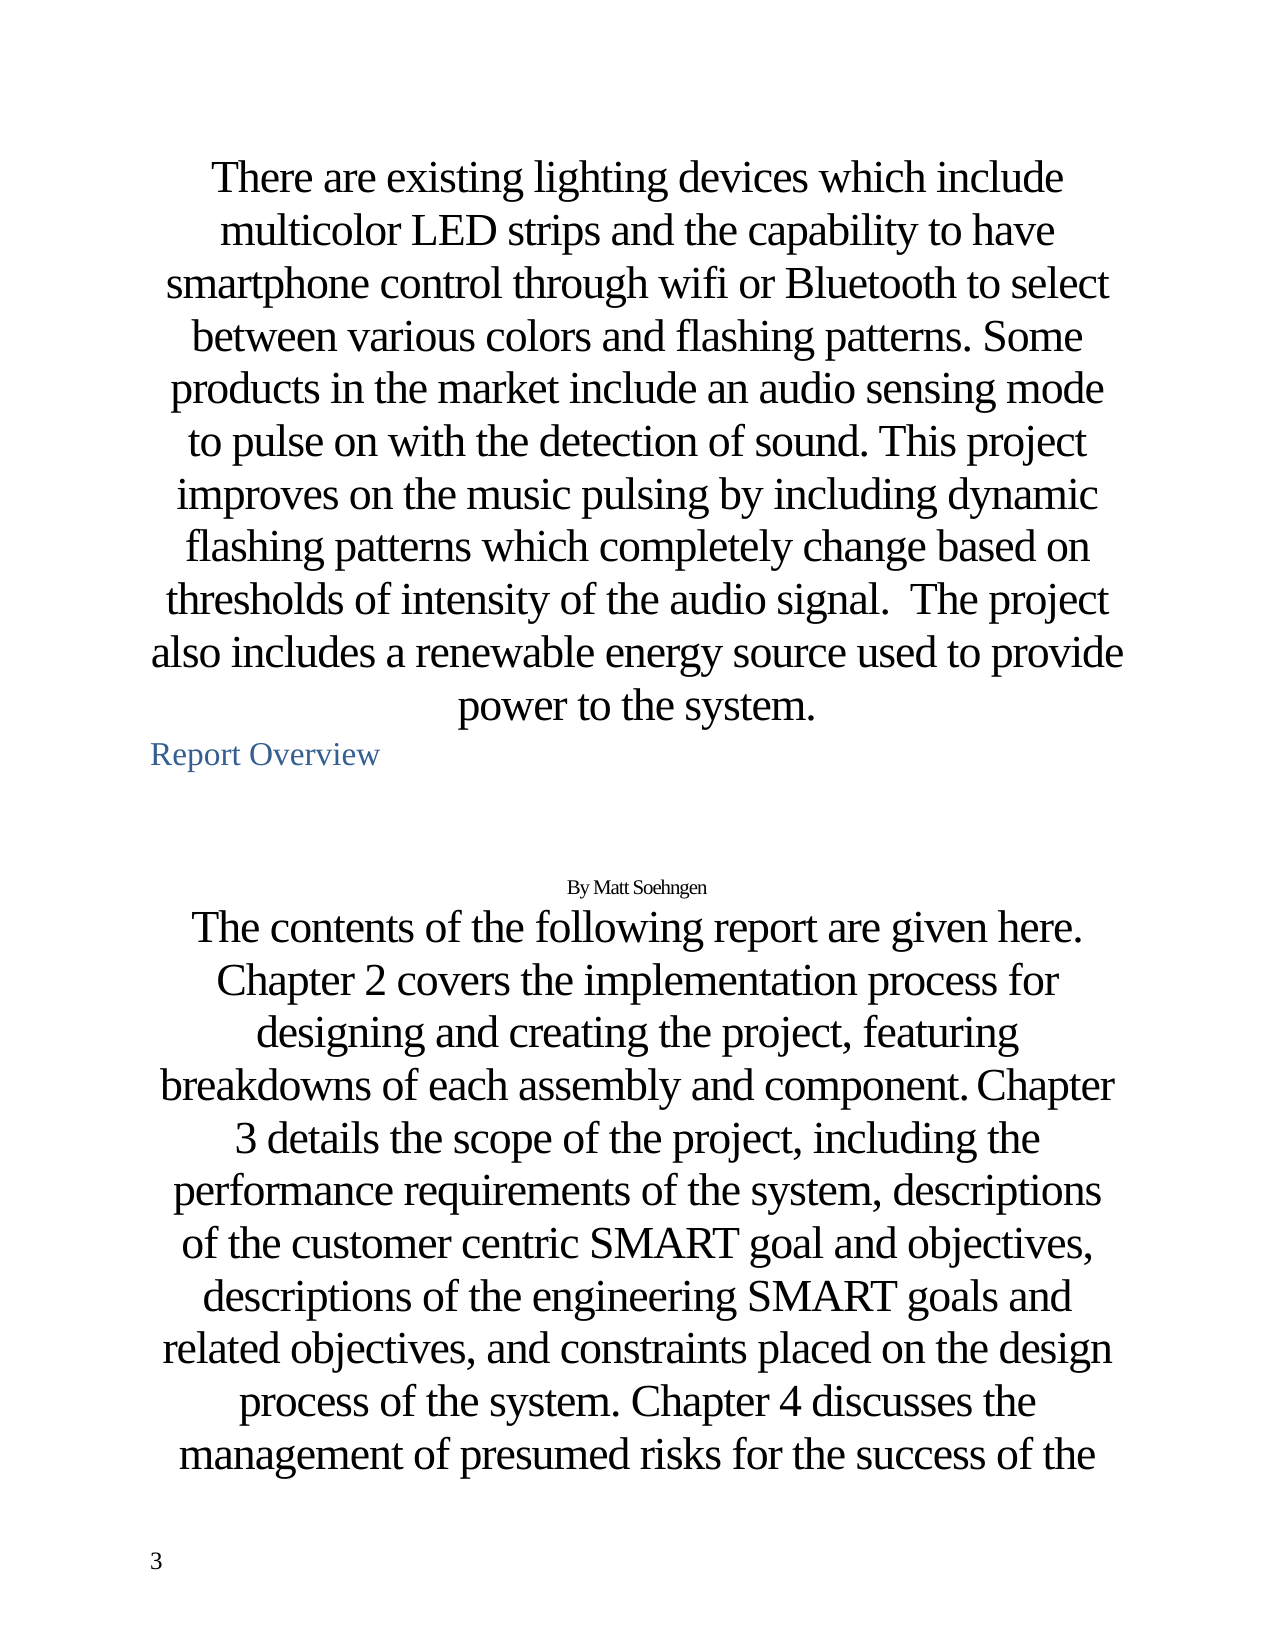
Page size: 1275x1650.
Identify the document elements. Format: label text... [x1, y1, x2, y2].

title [150, 899, 1125, 1479]
title There are existing lighting devices which include multicolor LED strips and the capability to have smartphone control through wifi or Bluetooth to select between various colors and flashing patterns. Some products in the market include an audio sensing mode to pulse on with the detection of sound. This project improves on the music pulsing by including dynamic flashing patterns which completely change based on thresholds of intensity of the audio signal. The project also includes a renewable energy source used to provide power to the system. [150, 150, 1125, 730]
title By Matt Soehngen [150, 875, 1125, 899]
subtitle Report Overview [150, 734, 1125, 772]
